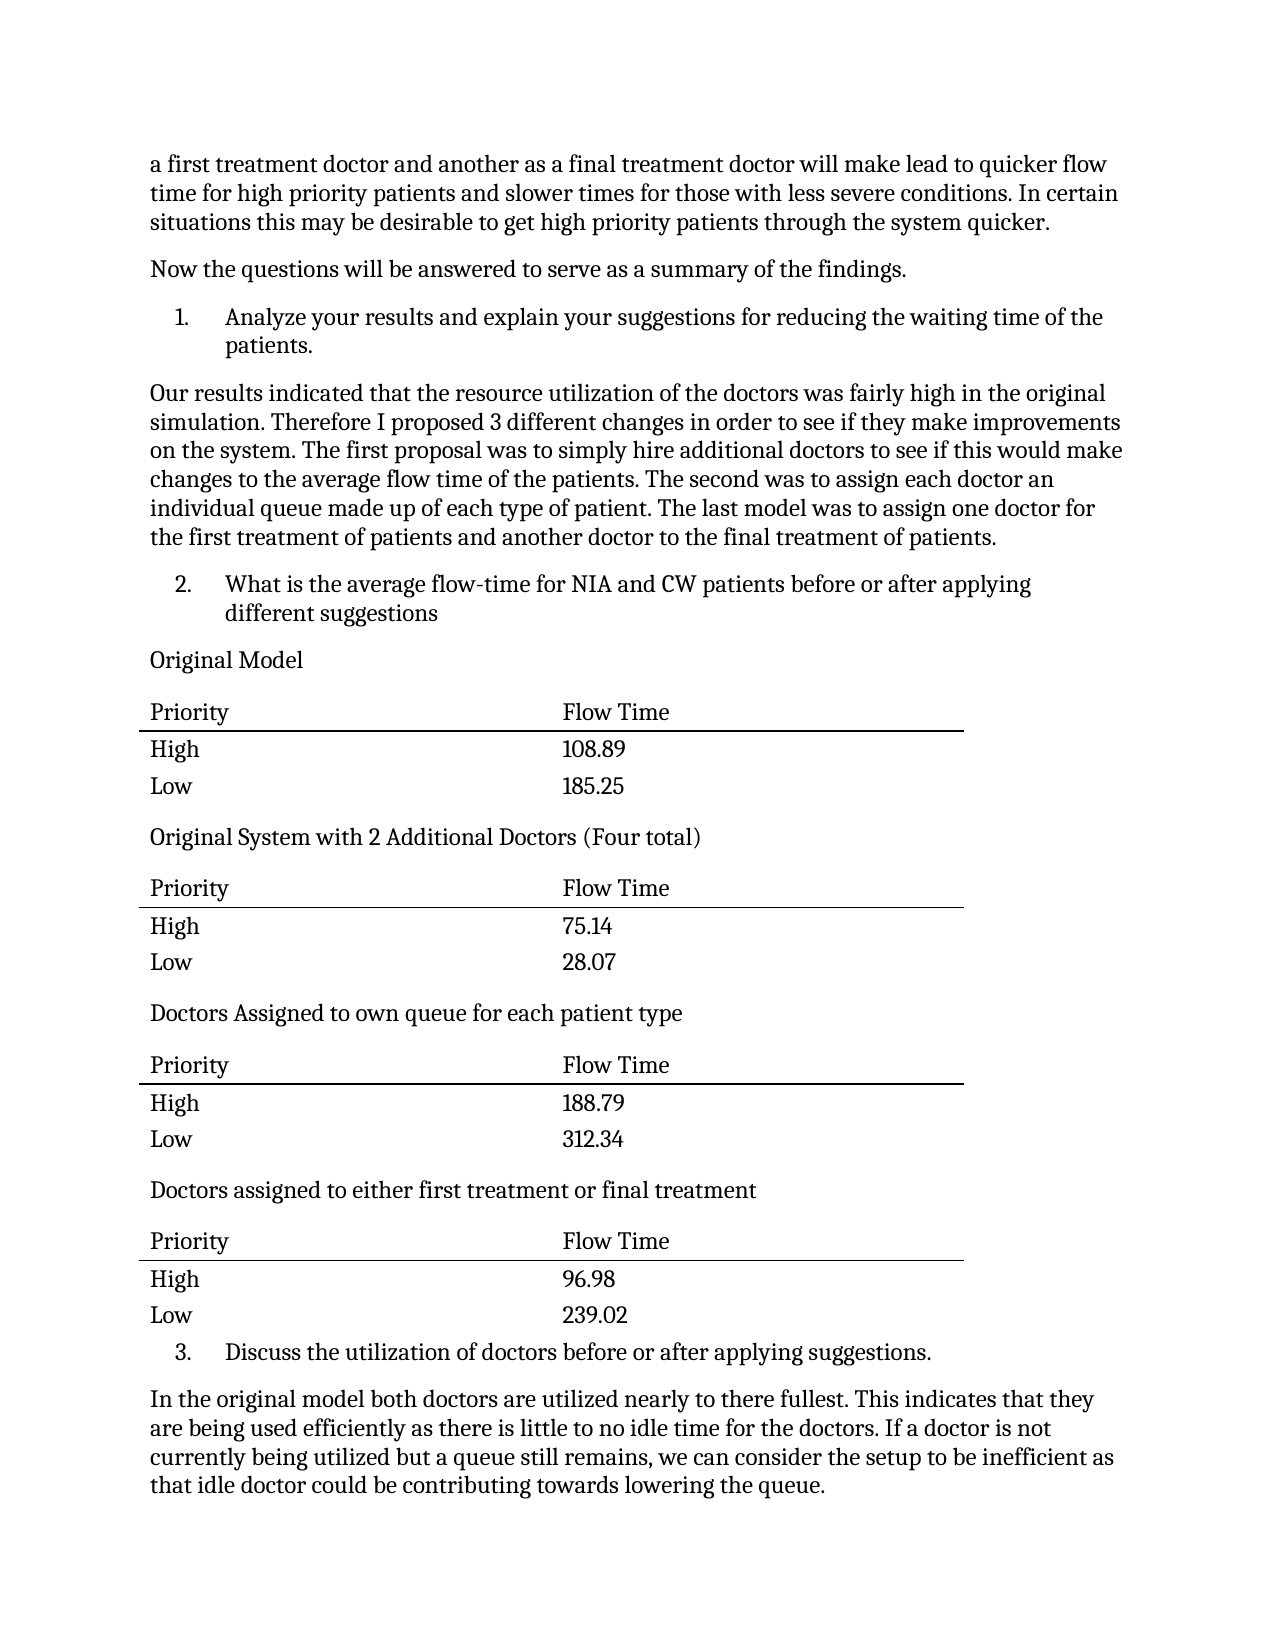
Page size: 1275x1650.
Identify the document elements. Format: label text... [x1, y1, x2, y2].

table_cell High [139, 732, 551, 768]
table_header Priority [139, 870, 551, 907]
text Now the questions will be answered to serve as a summary of the findings. [150, 255, 1125, 284]
table_header Priority [139, 1047, 551, 1083]
table_cell High [139, 1261, 551, 1297]
text Doctors Assigned to own queue for each patient type [150, 999, 1125, 1028]
table_cell 185.25 [551, 768, 964, 804]
table_cell 75.14 [551, 908, 964, 944]
table_header Flow Time [551, 1047, 964, 1083]
text Doctors assigned to either first treatment or final treatment [150, 1176, 1125, 1205]
list What is the average flow-time for NIA and CW patients before or after applying different suggestions [175, 570, 1125, 627]
table_cell 188.79 [551, 1085, 964, 1121]
table_cell Low [139, 1298, 551, 1334]
table_header Flow Time [551, 870, 964, 907]
table_header Flow Time [551, 1224, 964, 1260]
table_cell Low [139, 1121, 551, 1157]
text Our results indicated that the resource utilization of the doctors was fairly high in the original simulation. Therefore I proposed 3 different changes in order to see if they make improvements on the system. The first proposal was to simply hire additional doctors to see if this would make changes to the average flow time of the patients. The second was to assign each doctor an individual queue made up of each type of patient. The last model was to assign one doctor for the first treatment of patients and another doctor to the final treatment of patients. [150, 379, 1125, 551]
table_cell 239.02 [551, 1298, 964, 1334]
table_cell 108.89 [551, 732, 964, 768]
list Analyze your results and explain your suggestions for reducing the waiting time of the patients. [175, 302, 1125, 360]
text Original System with 2 Additional Doctors (Four total) [150, 823, 1125, 852]
table_cell High [139, 908, 551, 944]
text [150, 150, 1125, 236]
table_cell 312.34 [551, 1121, 964, 1157]
text In the original model both doctors are utilized nearly to there fullest. This indicates that they are being used efficiently as there is little to no idle time for the doctors. If a doctor is not currently being utilized but a queue still remains, we can consider the setup to be inefficient as that idle doctor could be contributing towards lowering the queue. [150, 1385, 1125, 1500]
list Discuss the utilization of doctors before or after applying suggestions. [175, 1337, 1125, 1366]
table_cell Low [139, 768, 551, 804]
table_header Priority [139, 694, 551, 730]
table_header Priority [139, 1224, 551, 1260]
table_cell 96.98 [551, 1261, 964, 1297]
table_header Flow Time [551, 694, 964, 730]
table_cell Low [139, 944, 551, 981]
text Original Model [150, 646, 1125, 675]
table_cell 28.07 [551, 944, 964, 981]
table_cell High [139, 1085, 551, 1121]
